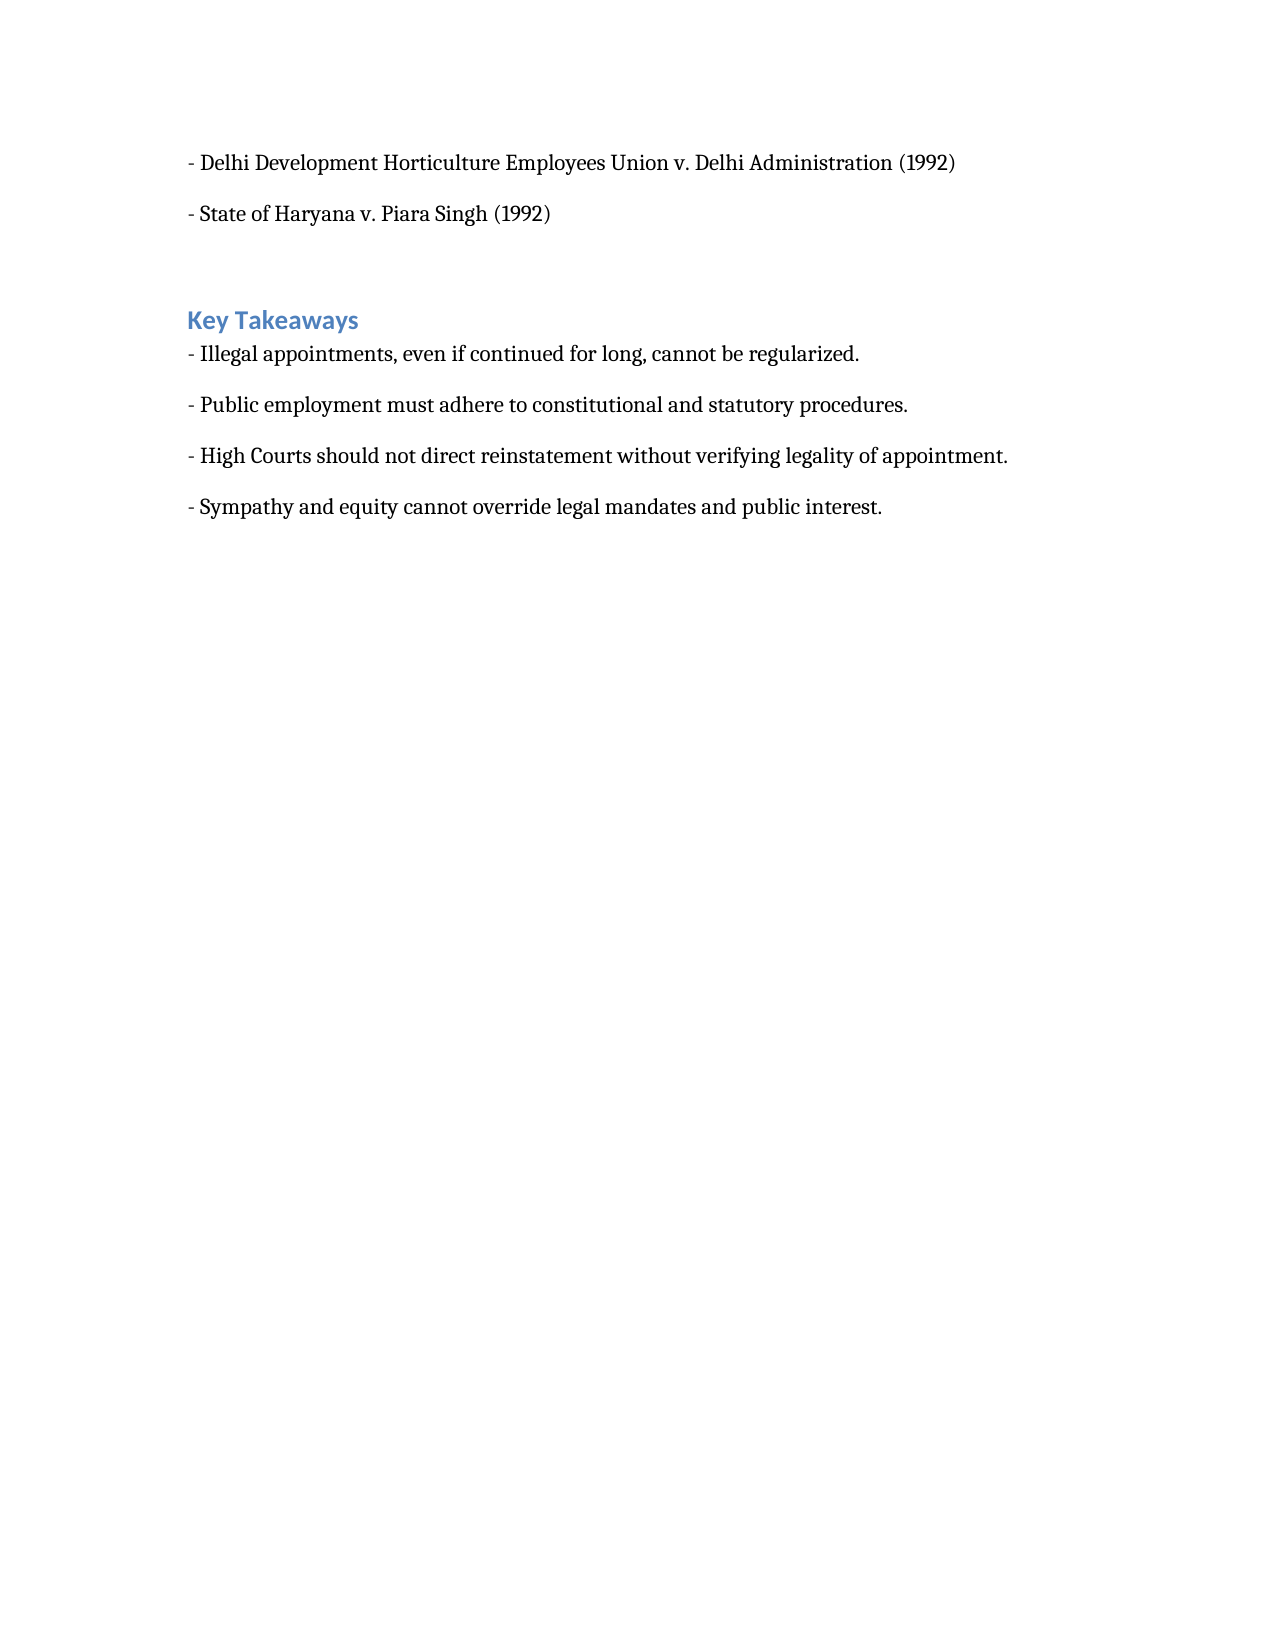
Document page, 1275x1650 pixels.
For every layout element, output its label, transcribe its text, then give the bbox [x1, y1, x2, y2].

text - Illegal appointments, even if continued for long, cannot be regularized. [187, 341, 1087, 367]
text - State of Haryana v. Piara Singh (1992) [187, 201, 1087, 227]
text - Sympathy and equity cannot override legal mandates and public interest. [187, 494, 1087, 521]
text - Public employment must adhere to constitutional and statutory procedures. [187, 392, 1087, 418]
text - High Courts should not direct reinstatement without verifying legality of appointment. [187, 443, 1087, 469]
subtitle Key Takeaways [187, 303, 1087, 336]
text - Delhi Development Horticulture Employees Union v. Delhi Administration (1992) [187, 150, 1087, 176]
